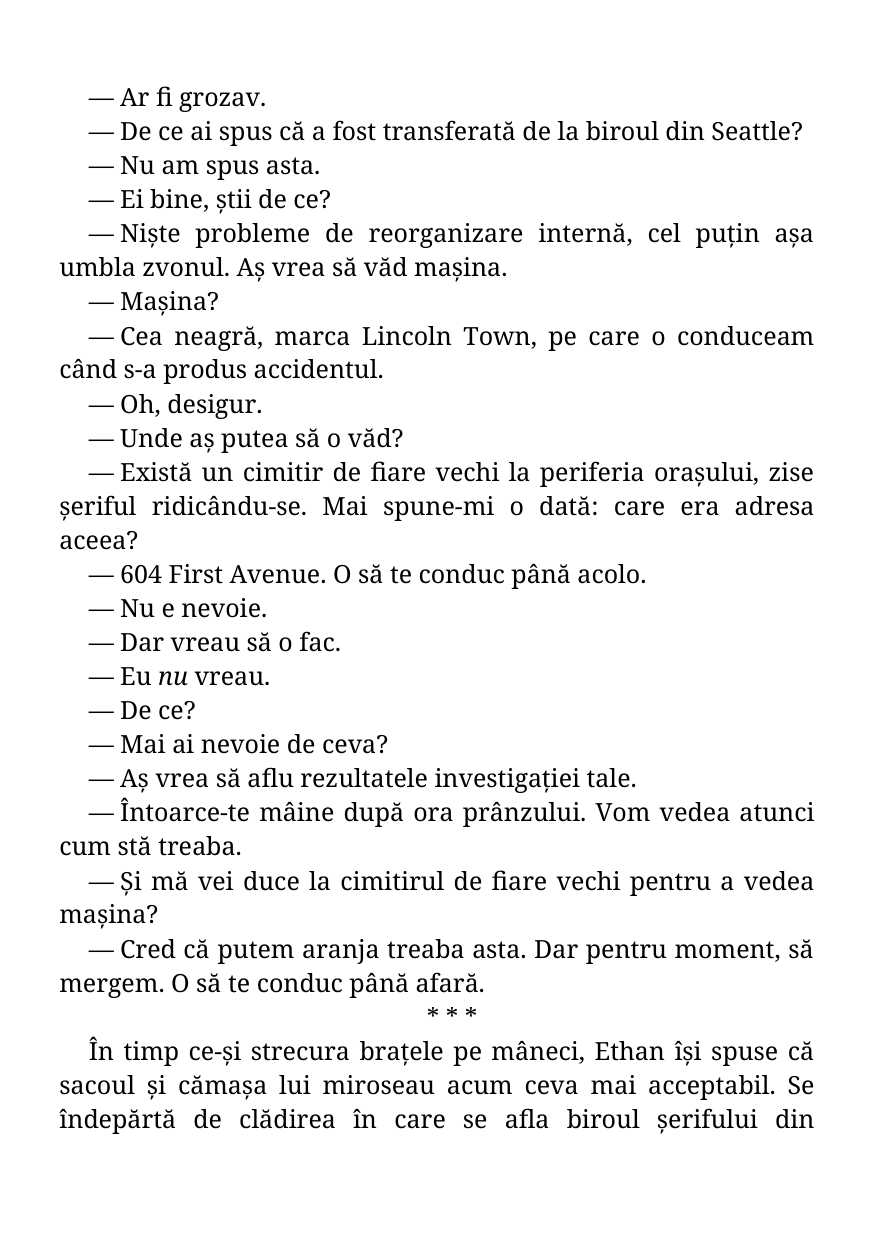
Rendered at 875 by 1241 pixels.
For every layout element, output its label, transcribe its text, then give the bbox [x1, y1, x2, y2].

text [59, 1033, 815, 1136]
text — Maşina? [59, 284, 815, 318]
text — Ar fi grozav. [59, 80, 815, 114]
text — De ce? [59, 693, 815, 727]
text — Eu nu vreau. [59, 659, 815, 693]
text — Aş vrea să aflu rezultatele investigaţiei tale. [59, 761, 815, 795]
text — Unde aş putea să o văd? [59, 420, 815, 454]
text — Cea neagră, marca Lincoln Town, pe care o conduceam când s-a produs accidentul. [59, 318, 815, 386]
text — Dar vreau să o fac. [59, 625, 815, 659]
text — Oh, desigur. [59, 386, 815, 420]
text — Nişte probleme de reorganizare internă, cel puţin aşa umbla zvonul. Aş vrea să văd maşina. [59, 216, 815, 284]
text — Mai ai nevoie de ceva? [59, 727, 815, 761]
text — Întoarce-te mâine după ora prânzului. Vom vedea atunci cum stă treaba. [59, 795, 815, 863]
text — Există un cimitir de fiare vechi la periferia oraşului, zise şeriful ridicându-se. Mai spune-mi o dată: care era adresa aceea? [59, 454, 815, 557]
text — Şi mă vei duce la cimitirul de fiare vechi pentru a vedea maşina? [59, 863, 815, 931]
text — 604 First Avenue. O să te conduc până acolo. [59, 557, 815, 591]
text — Ei bine, ştii de ce? [59, 182, 815, 216]
text * * * [59, 999, 815, 1033]
text — Nu e nevoie. [59, 591, 815, 625]
text — Nu am spus asta. [59, 148, 815, 182]
text — Cred că putem aranja treaba asta. Dar pentru moment, să mergem. O să te conduc până afară. [59, 931, 815, 999]
text — De ce ai spus că a fost transferată de la biroul din Seattle? [59, 114, 815, 148]
